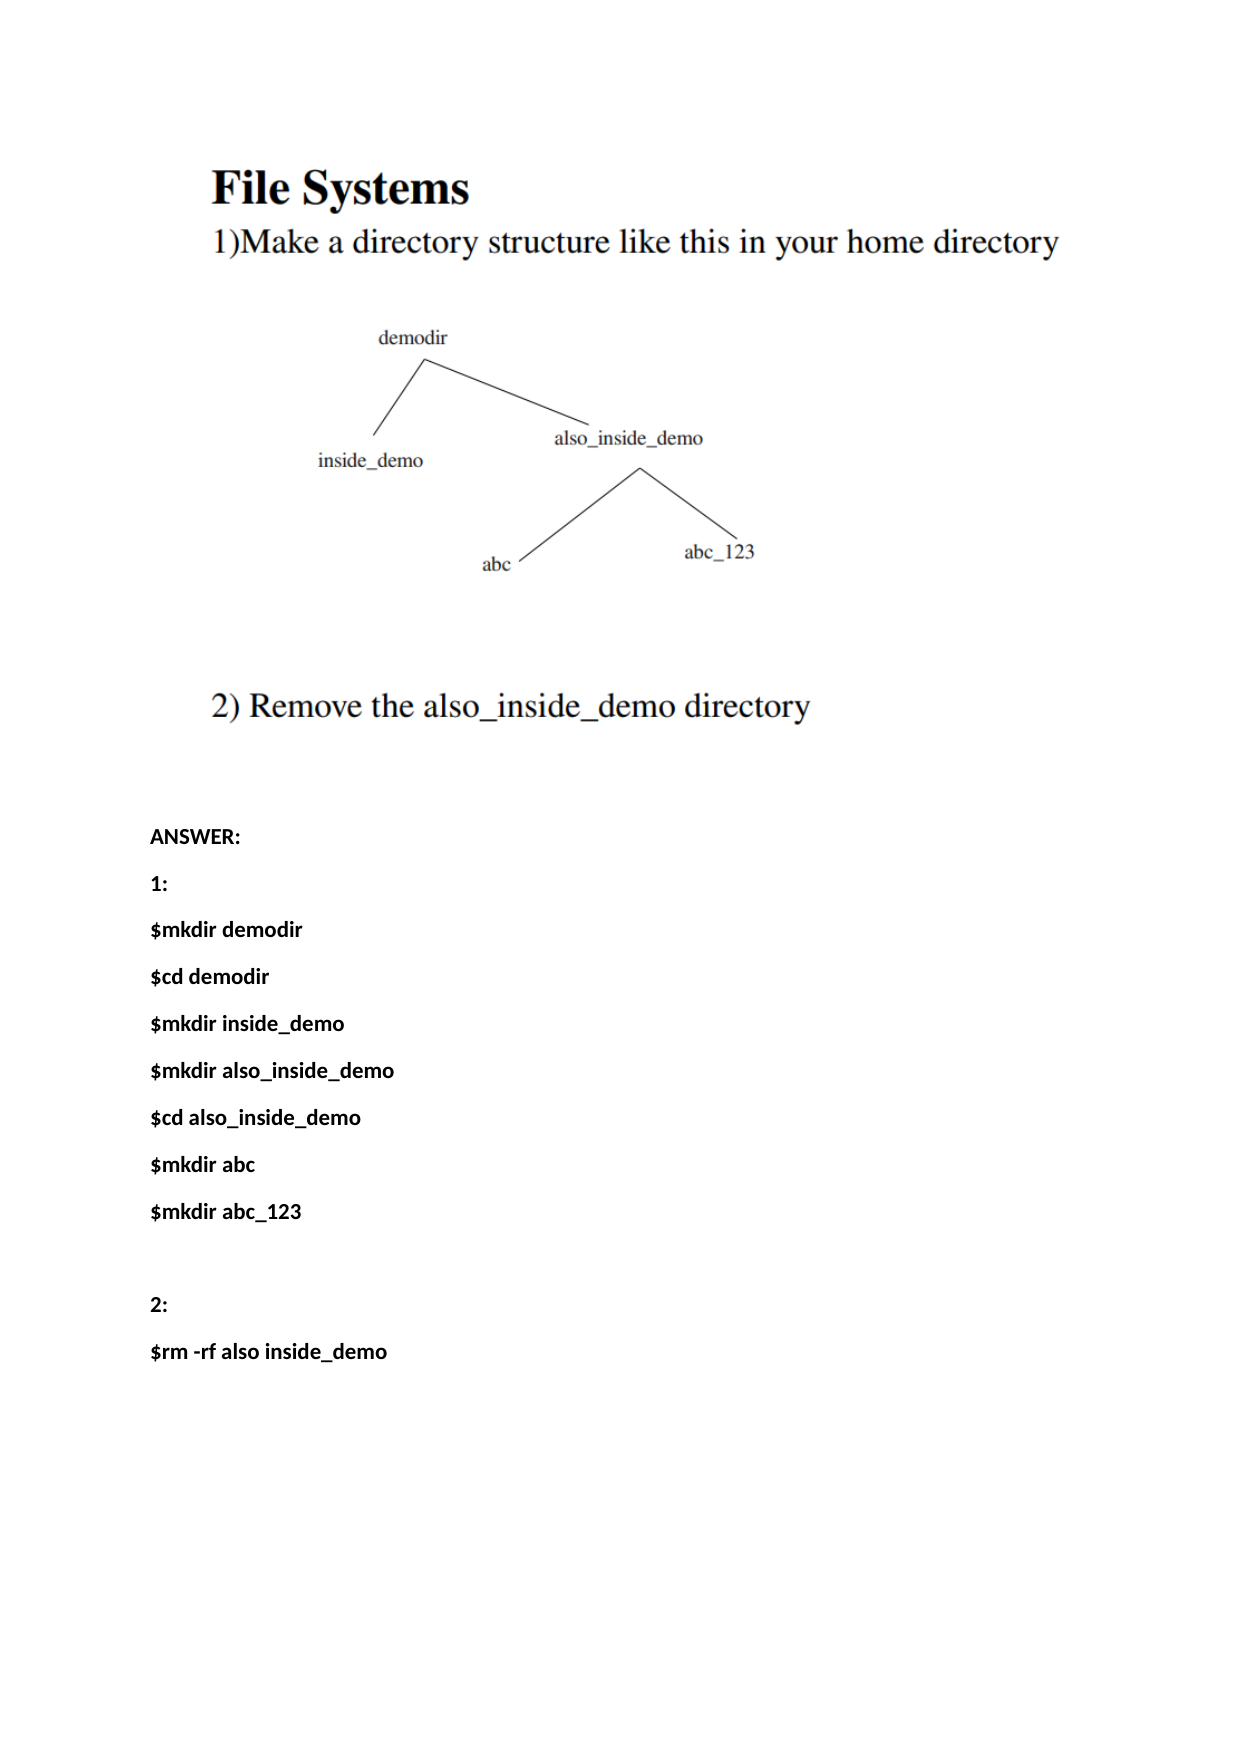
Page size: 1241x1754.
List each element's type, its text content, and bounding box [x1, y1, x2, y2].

text $rm -rf also inside_demo [150, 1337, 1090, 1365]
text 1: [150, 869, 1090, 897]
text $mkdir abc [150, 1150, 1090, 1178]
text $mkdir also_inside_demo [150, 1056, 1090, 1084]
text $mkdir inside_demo [150, 1009, 1090, 1037]
text $mkdir abc_123 [150, 1197, 1090, 1225]
text $cd demodir [150, 962, 1090, 990]
text ANSWER: [150, 822, 1090, 850]
text 2: [150, 1291, 1090, 1318]
text $mkdir demodir [150, 916, 1090, 943]
picture [150, 150, 1091, 756]
text $cd also_inside_demo [150, 1103, 1090, 1131]
